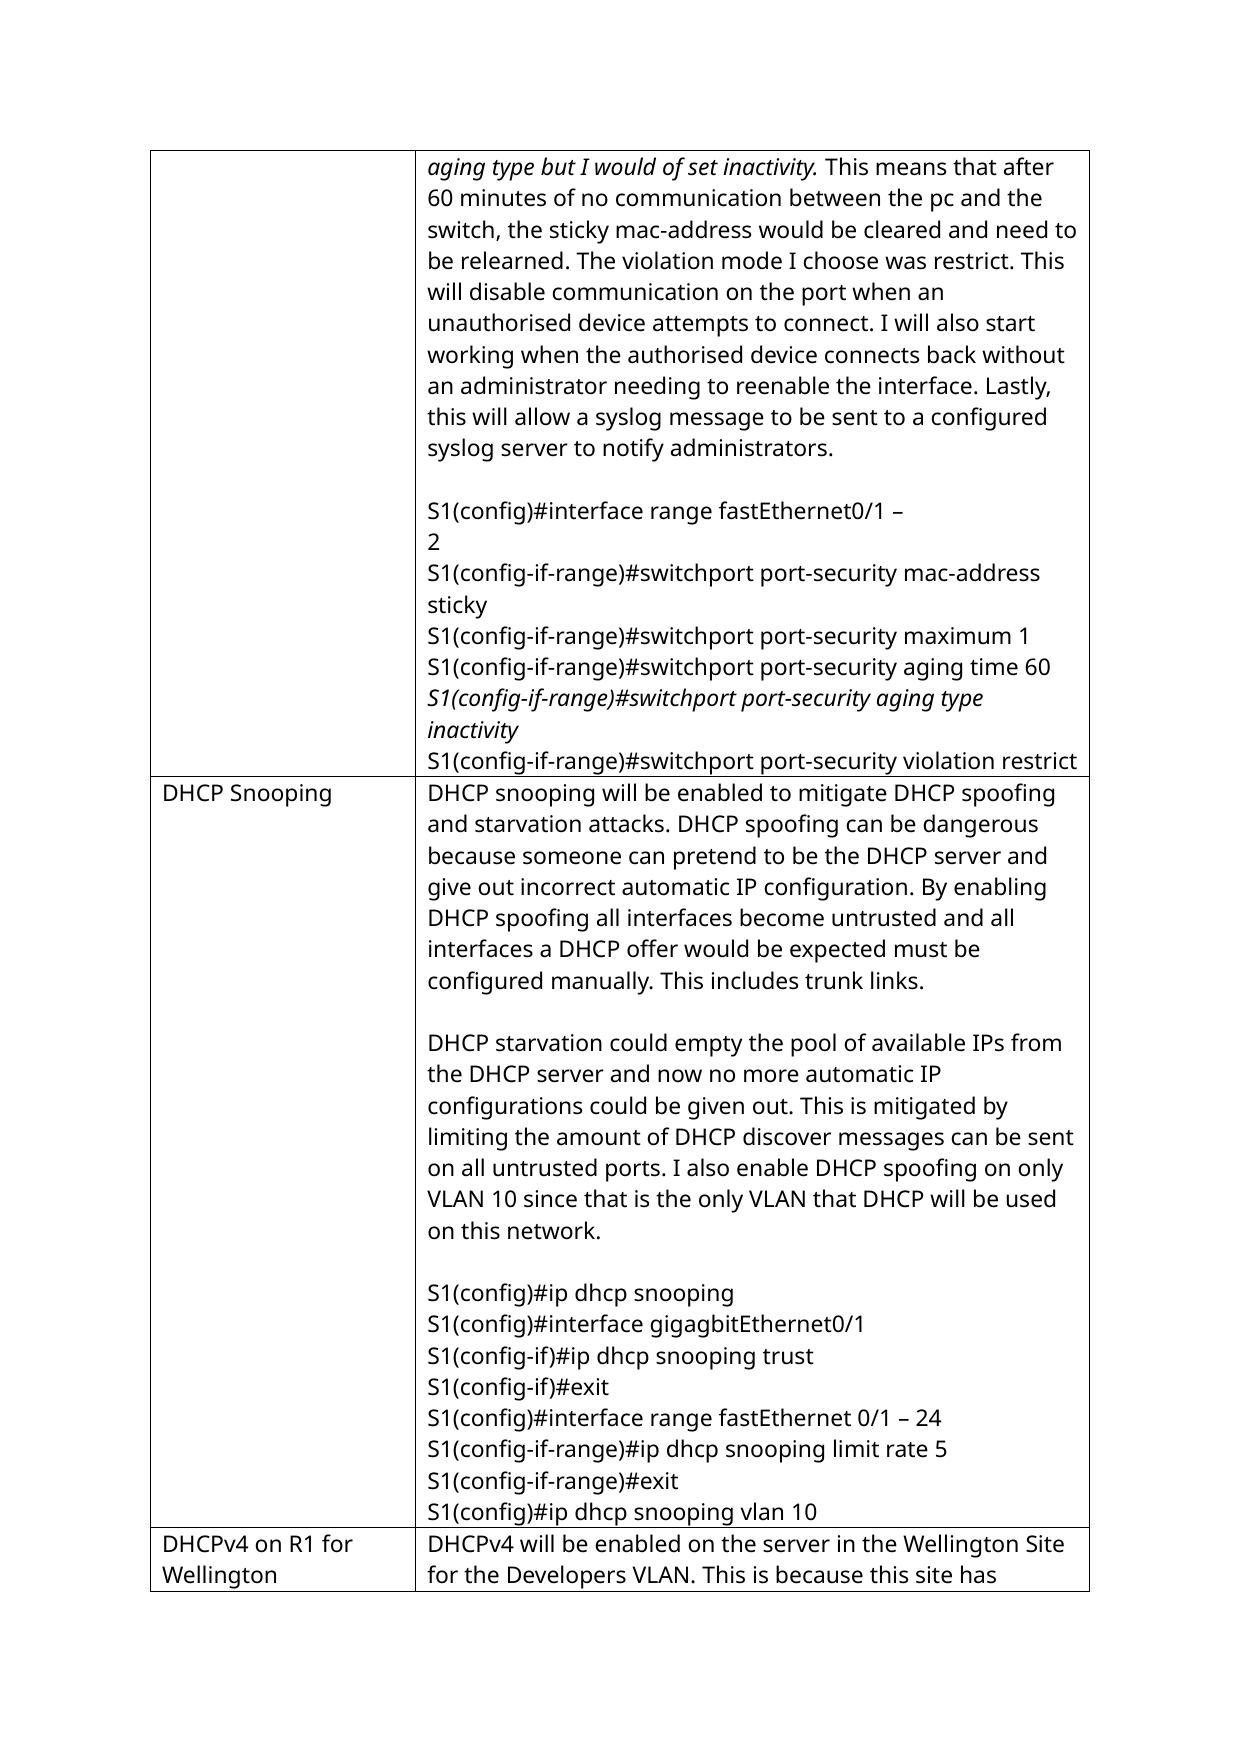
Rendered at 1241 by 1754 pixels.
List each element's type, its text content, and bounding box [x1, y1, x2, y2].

table_cell DHCP snooping will be enabled to mitigate DHCP spoofing and starvation attacks. DHCP spoofing can be dangerous because someone can pretend to be the DHCP server and give out incorrect automatic IP configuration. By enabling DHCP spoofing all interfaces become untrusted and all interfaces a DHCP offer would be expected must be configured manually. This includes trunk links. DHCP starvation could empty the pool of available IPs from the DHCP server and now no more automatic IP configurations could be given out. This is mitigated by limiting the amount of DHCP discover messages can be sent on all untrusted ports. I also enable DHCP spoofing on only VLAN 10 since that is the only VLAN that DHCP will be used on this network. S1(config)#ip dhcp snooping S1(config)#interface gigagbitEthernet0/1 S1(config-if)#ip dhcp snooping trust S1(config-if)#exit S1(config)#interface range fastEthernet 0/1 – 24 S1(config-if-range)#ip dhcp snooping limit rate 5 S1(config-if-range)#exit S1(config)#ip dhcp snooping vlan 10 [416, 777, 1089, 1527]
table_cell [416, 1528, 1089, 1591]
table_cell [416, 151, 1089, 776]
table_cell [151, 151, 415, 776]
table_cell DHCP Snooping [151, 777, 415, 1527]
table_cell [151, 1528, 415, 1591]
